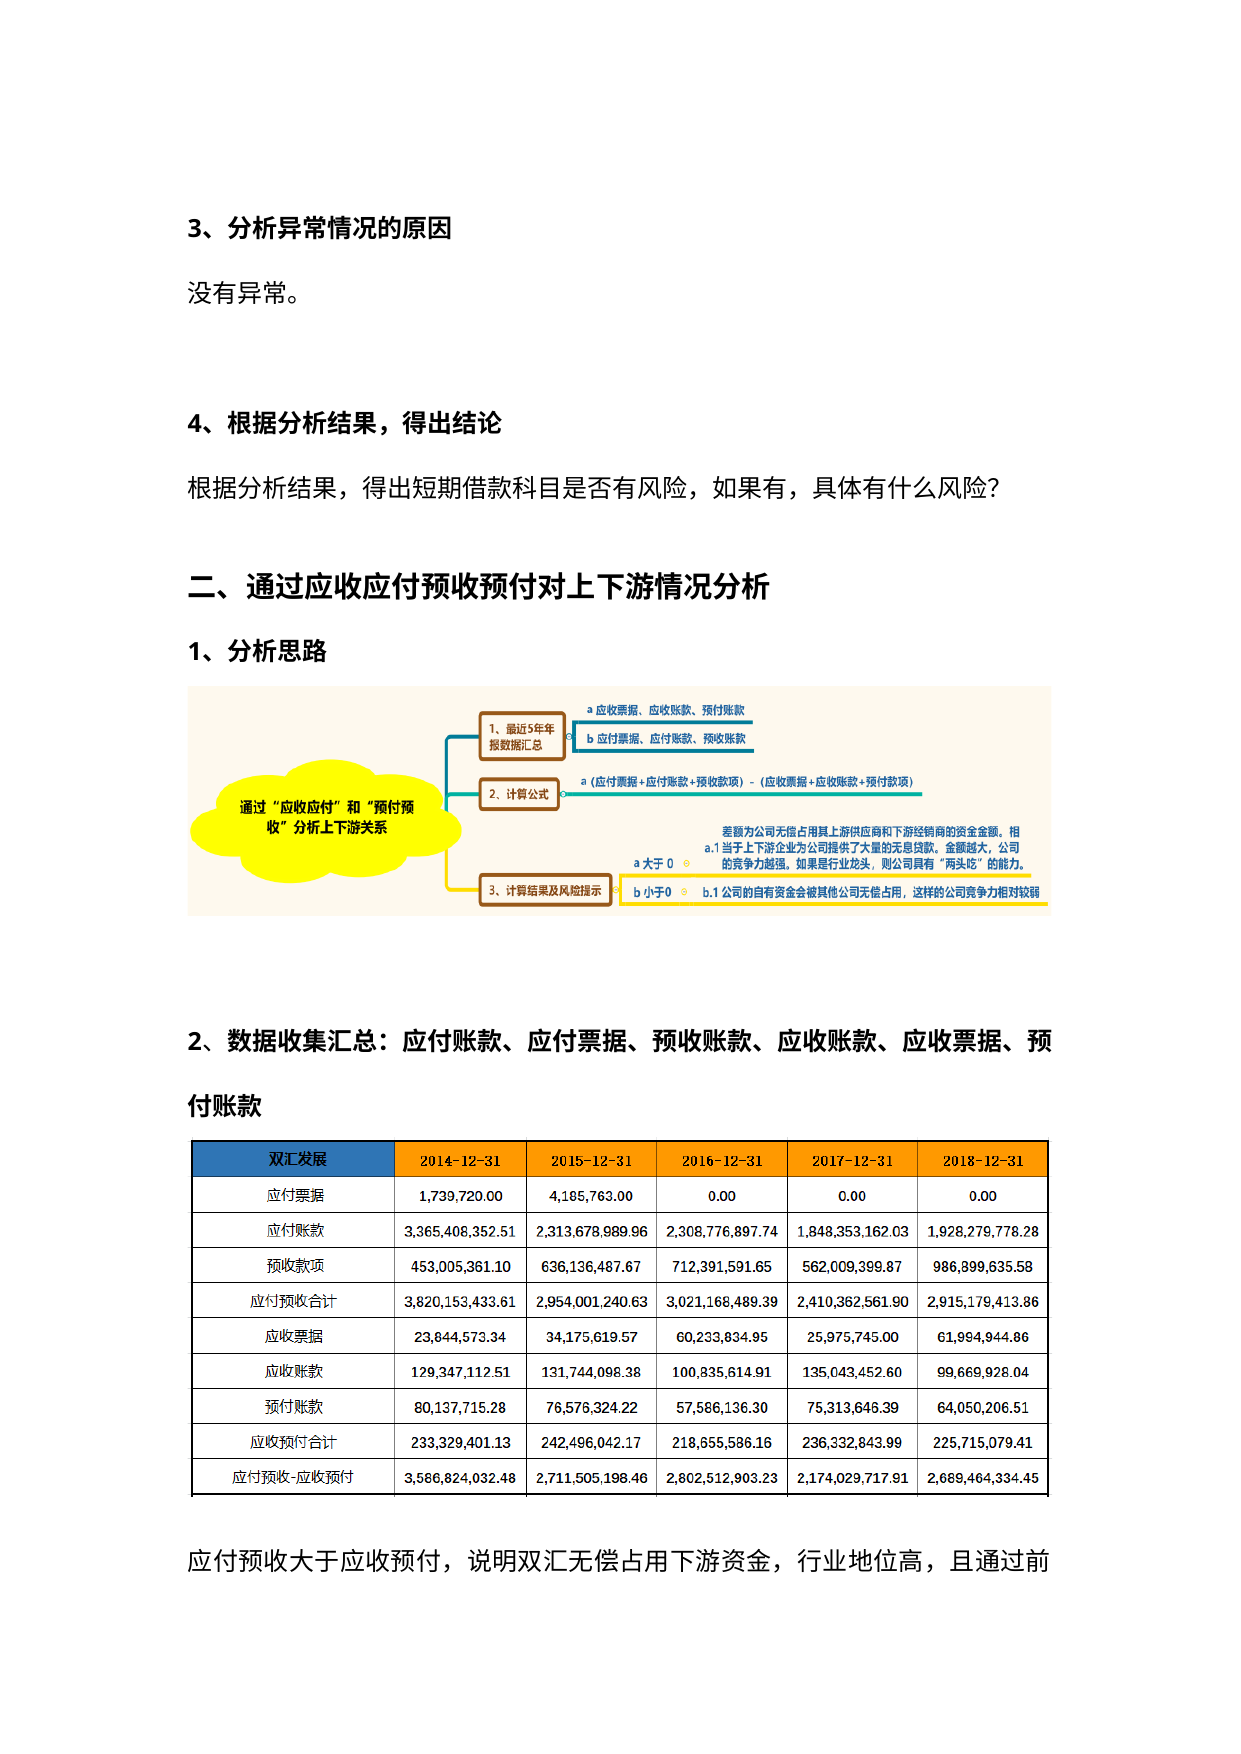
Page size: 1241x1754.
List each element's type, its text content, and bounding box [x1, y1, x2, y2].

text 4、根据分析结果，得出结论 [187, 389, 1053, 454]
text 二、通过应收应付预收预付对上下游情况分析 [187, 552, 1053, 617]
picture [187, 1137, 1053, 1497]
picture [187, 682, 1052, 929]
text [187, 1527, 1053, 1592]
text 2、数据收集汇总：应付账款、应付票据、预收账款、应收账款、应收票据、预付账款 [187, 1007, 1053, 1137]
text 3、分析异常情况的原因 [187, 194, 1053, 259]
text 没有异常。 [187, 259, 1053, 324]
text 1、分析思路 [187, 617, 1053, 682]
text 根据分析结果，得出短期借款科目是否有风险，如果有，具体有什么风险？ [187, 454, 1053, 519]
